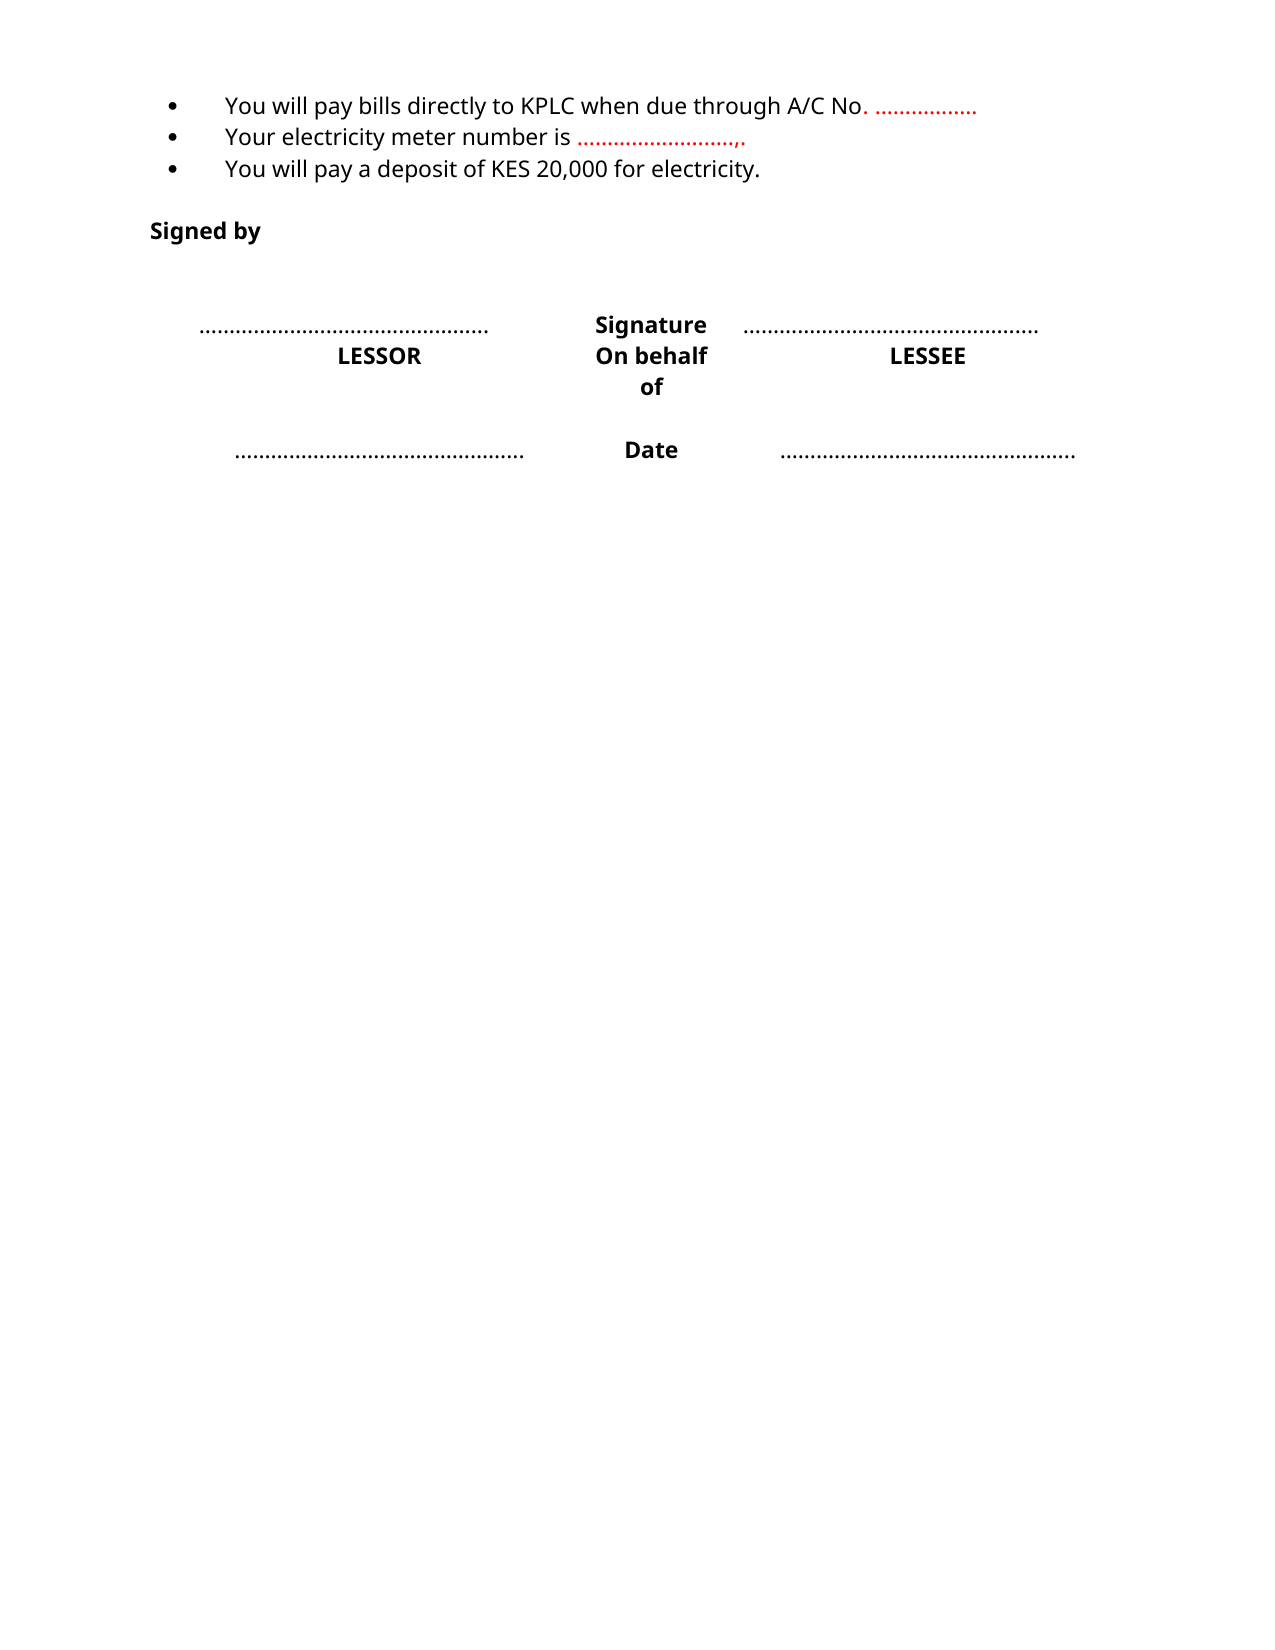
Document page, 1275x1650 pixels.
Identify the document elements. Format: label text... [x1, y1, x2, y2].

table_cell ……………………………………….... [731, 403, 1124, 465]
table_cell LESSEE [731, 340, 1124, 402]
table_cell ………………………………………... [188, 403, 571, 465]
table_cell LESSOR [188, 340, 571, 402]
table_header ……………………………………….... [731, 309, 1124, 340]
text Signed by [150, 215, 1125, 246]
table_header Signature [571, 309, 731, 340]
list You will pay bills directly to KPLC when due through A/C No. …………….. [169, 90, 1125, 121]
list You will pay a deposit of KES 20,000 for electricity. [169, 152, 1125, 184]
table_header ………………………………………... [188, 309, 571, 340]
table_cell Date [571, 403, 731, 465]
list Your electricity meter number is ……………………..,. [169, 121, 1125, 152]
table_cell On behalf of [571, 340, 731, 402]
